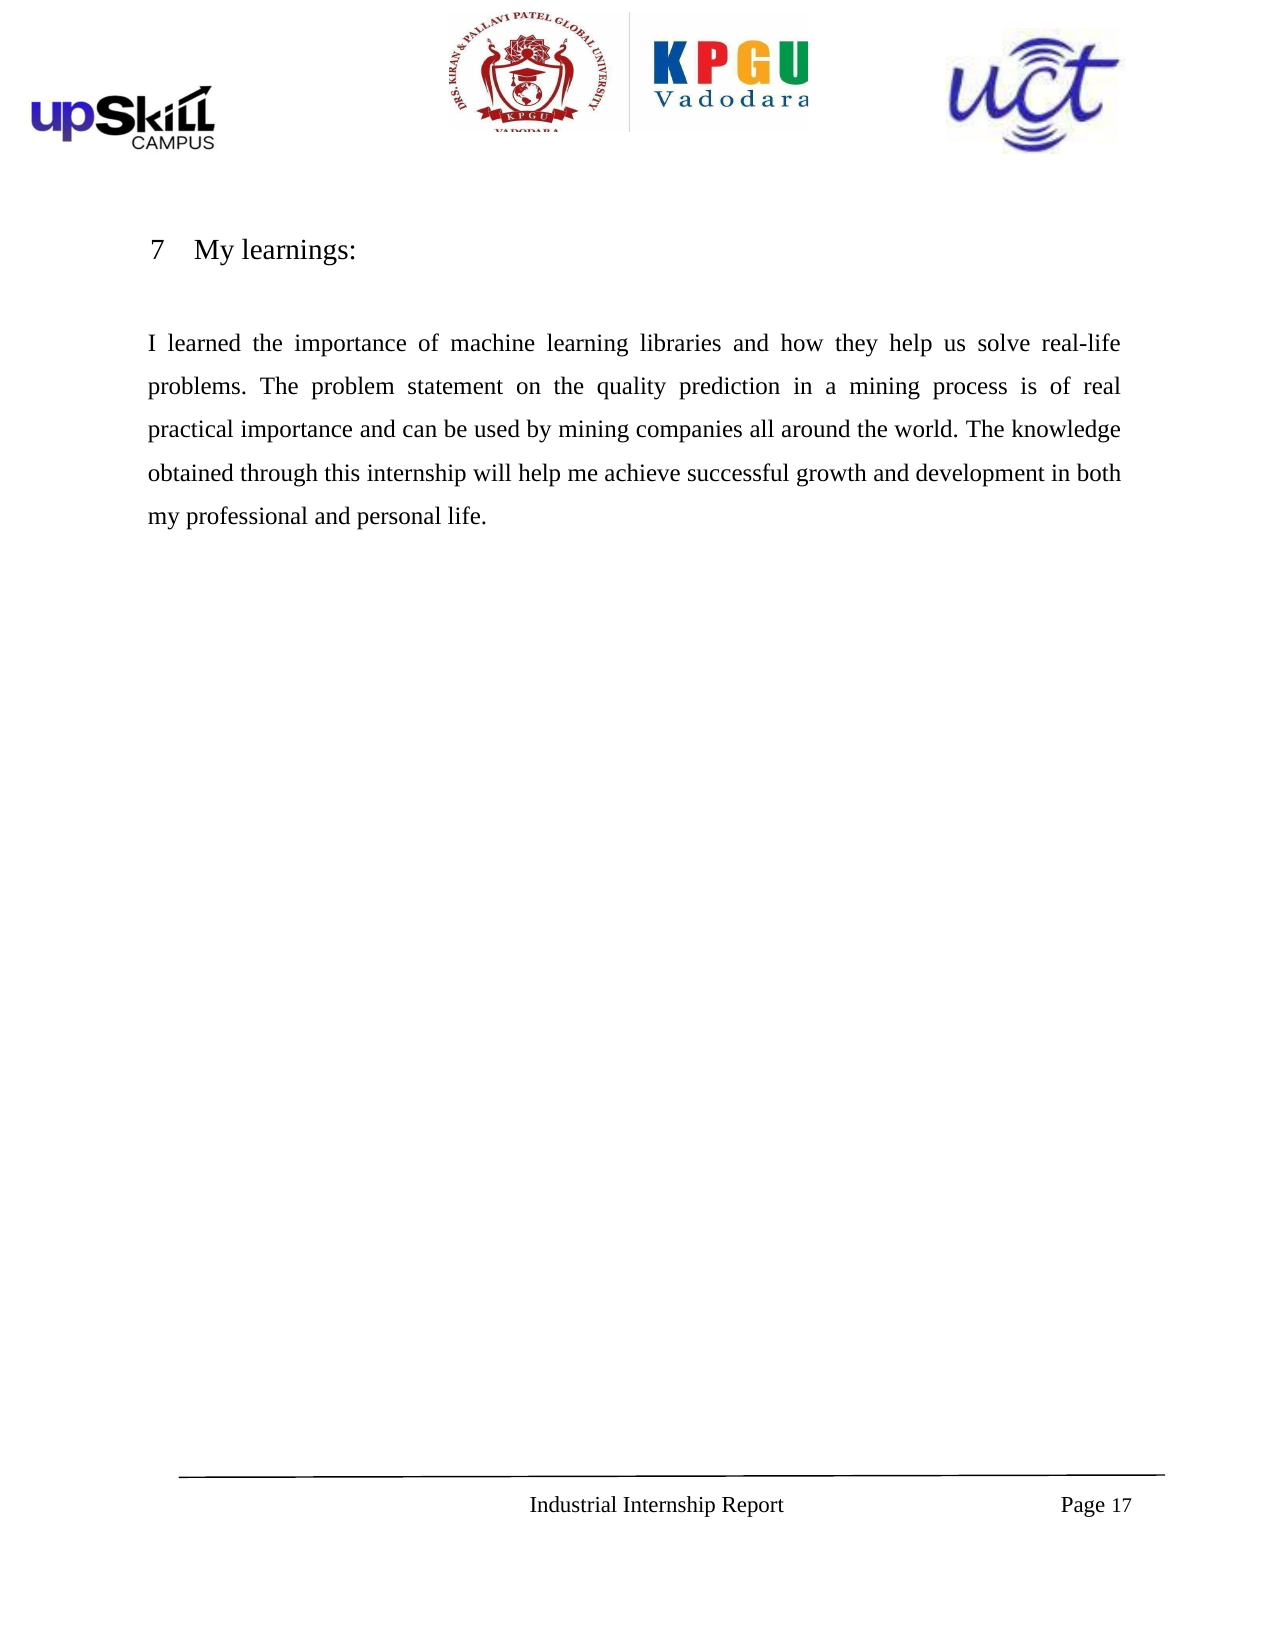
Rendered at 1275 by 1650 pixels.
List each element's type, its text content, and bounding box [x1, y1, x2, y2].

text 7 My learnings: [150, 232, 1177, 266]
picture [946, 28, 1126, 154]
picture [0, 72, 247, 154]
text I learned the importance of machine learning libraries and how they help us solve real-life problems. The problem statement on the quality prediction in a mining process is of real practical importance and can be used by mining companies all around the world. The knowledge obtained through this internship will help me achieve successful growth and development in both my professional and personal life. [148, 328, 1122, 529]
picture [448, 12, 808, 132]
